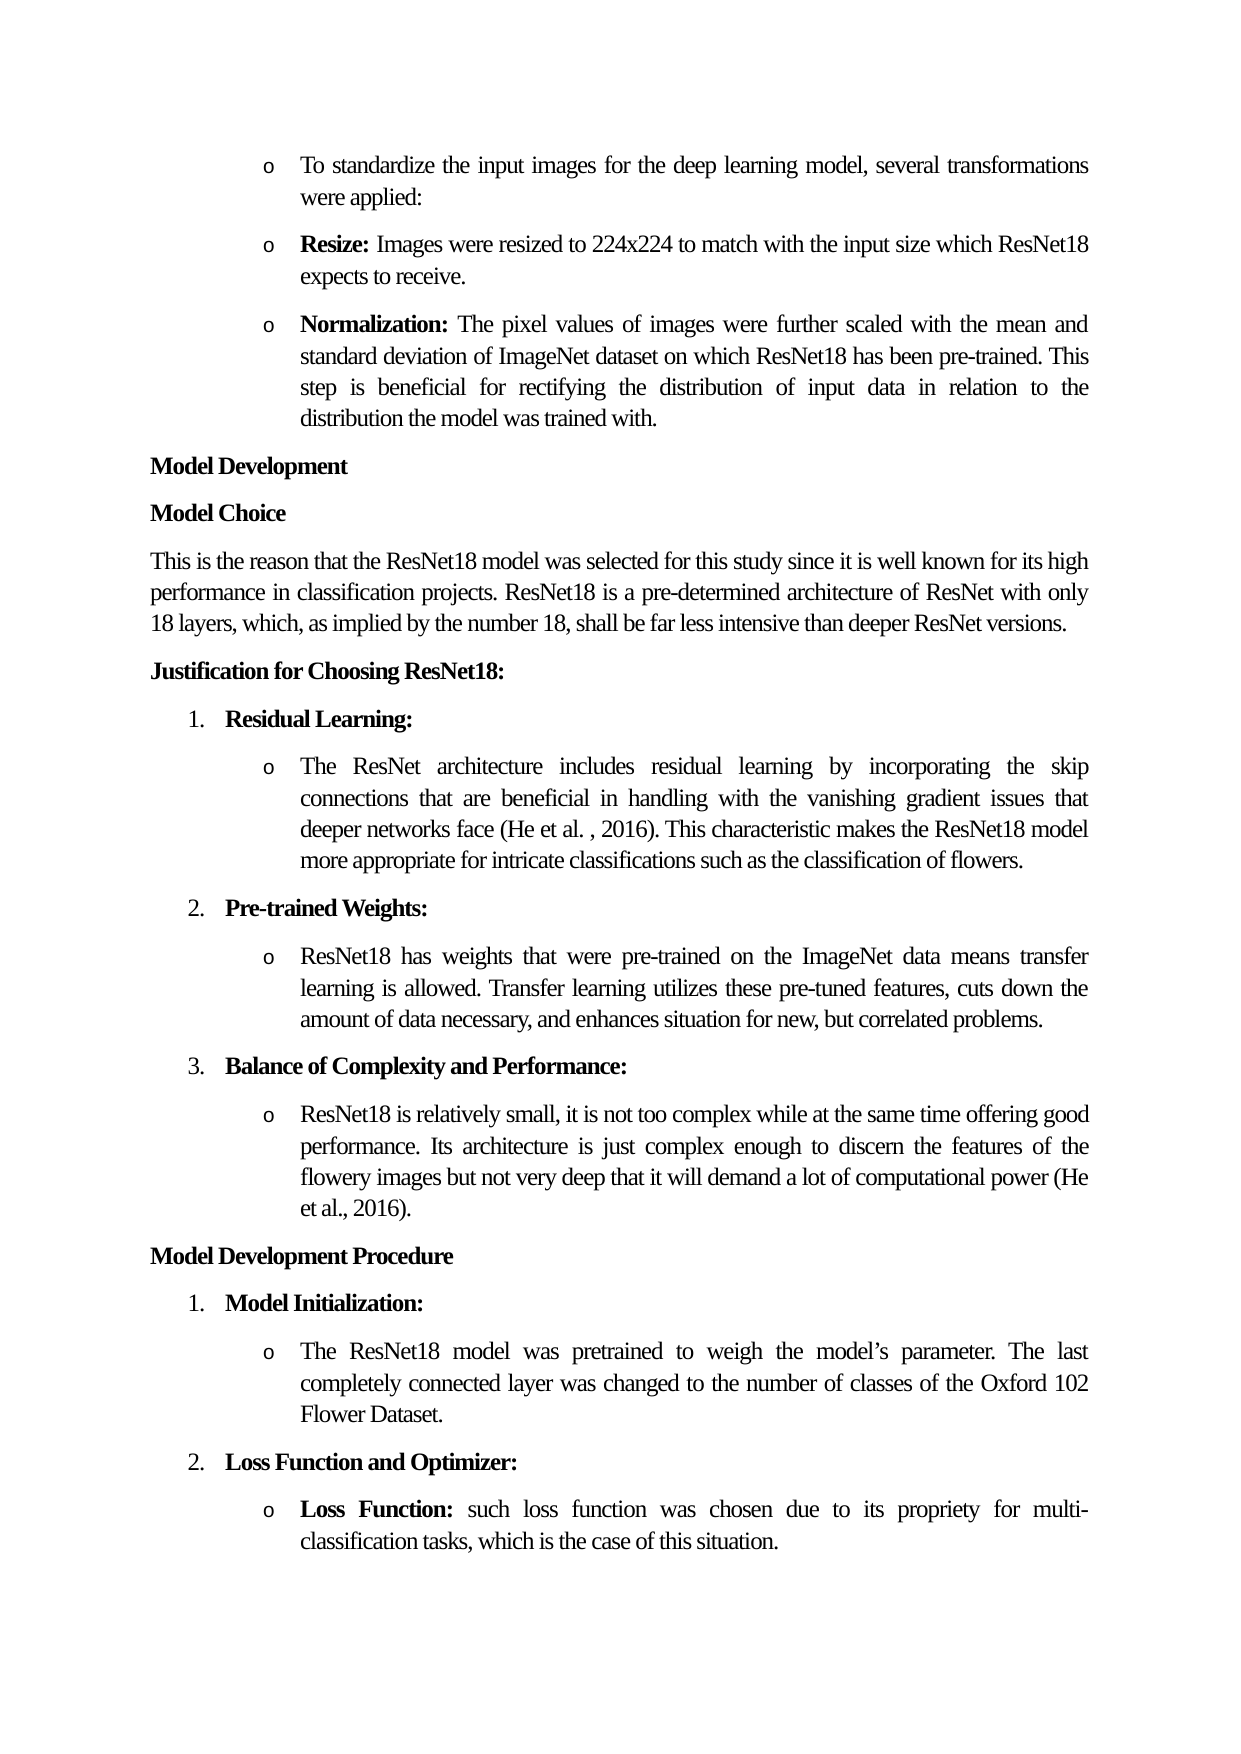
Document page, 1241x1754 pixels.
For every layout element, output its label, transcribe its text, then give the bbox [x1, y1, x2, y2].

list The ResNet18 model was pretrained to weigh the model’s parameter. The last completely connected layer was changed to the number of classes of the Oxford 102 Flower Dataset. [262, 1336, 1090, 1428]
list Normalization: The pixel values of images were further scaled with the mean and standard deviation of ImageNet dataset on which ResNet18 has been pre-trained. This step is beneficial for rectifying the distribution of input data in relation to the distribution the model was trained with. [262, 309, 1090, 432]
text Model Choice [150, 498, 1090, 527]
list ResNet18 has weights that were pre-trained on the ImageNet data means transfer learning is allowed. Transfer learning utilizes these pre-tuned features, cuts down the amount of data necessary, and enhances situation for new, but correlated problems. [262, 941, 1090, 1032]
text Justification for Choosing ResNet18: [150, 656, 1090, 685]
text Model Development [150, 451, 1090, 479]
list Balance of Complexity and Performance: [187, 1051, 1090, 1080]
list Model Initialization: [187, 1288, 1090, 1317]
text Model Development Procedure [150, 1241, 1090, 1269]
list Residual Learning: [187, 704, 1090, 732]
list Loss Function and Optimizer: [187, 1447, 1090, 1476]
list To standardize the input images for the deep learning model, several transformations were applied: [262, 150, 1090, 211]
text This is the reason that the ResNet18 model was selected for this study since it is well known for its high performance in classification projects. ResNet18 is a pre-determined architecture of ResNet with only 18 layers, which, as implied by the number 18, shall be far less intensive than deeper ResNet versions. [150, 546, 1090, 637]
list ResNet18 is relatively small, it is not too complex while at the same time offering good performance. Its architecture is just complex enough to discern the features of the flowery images but not very deep that it will demand a lot of computational power (He et al., 2016). [262, 1099, 1090, 1222]
list Pre-trained Weights: [187, 893, 1090, 922]
list Resize: Images were resized to 224x224 to match with the input size which ResNet18 expects to receive. [262, 229, 1090, 290]
list Loss Function: such loss function was chosen due to its propriety for multi-classification tasks, which is the case of this situation. [262, 1494, 1090, 1555]
list The ResNet architecture includes residual learning by incorporating the skip connections that are beneficial in handling with the vanishing gradient issues that deeper networks face (He et al. , 2016). This characteristic makes the ResNet18 model more appropriate for intricate classifications such as the classification of flowers. [262, 751, 1090, 874]
